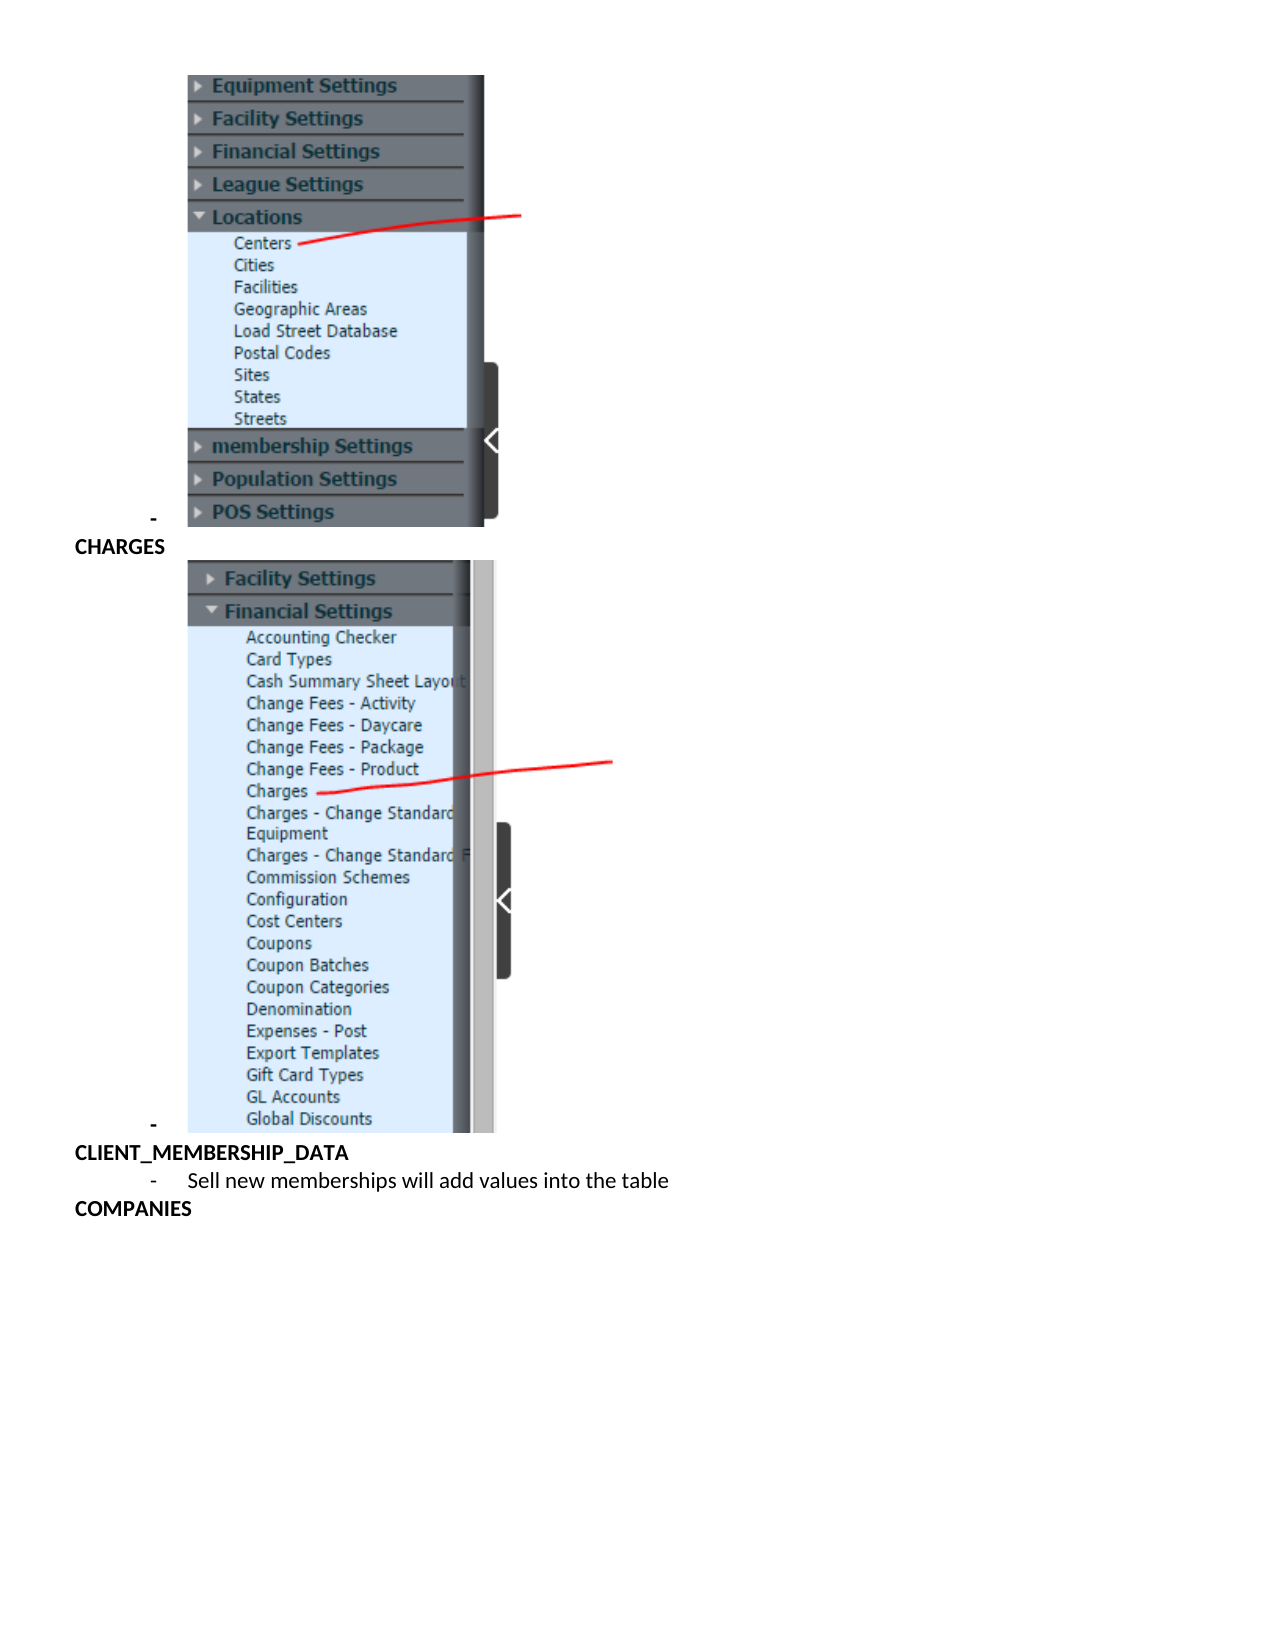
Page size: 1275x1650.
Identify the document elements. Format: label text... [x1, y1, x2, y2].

picture [187, 75, 522, 527]
text CHARGES [75, 532, 1200, 560]
picture [187, 560, 613, 1133]
list Sell new memberships will add values into the table [150, 1166, 1200, 1194]
text CLIENT_MEMBERSHIP_DATA [75, 1138, 1200, 1166]
text COMPANIES [75, 1194, 1200, 1222]
